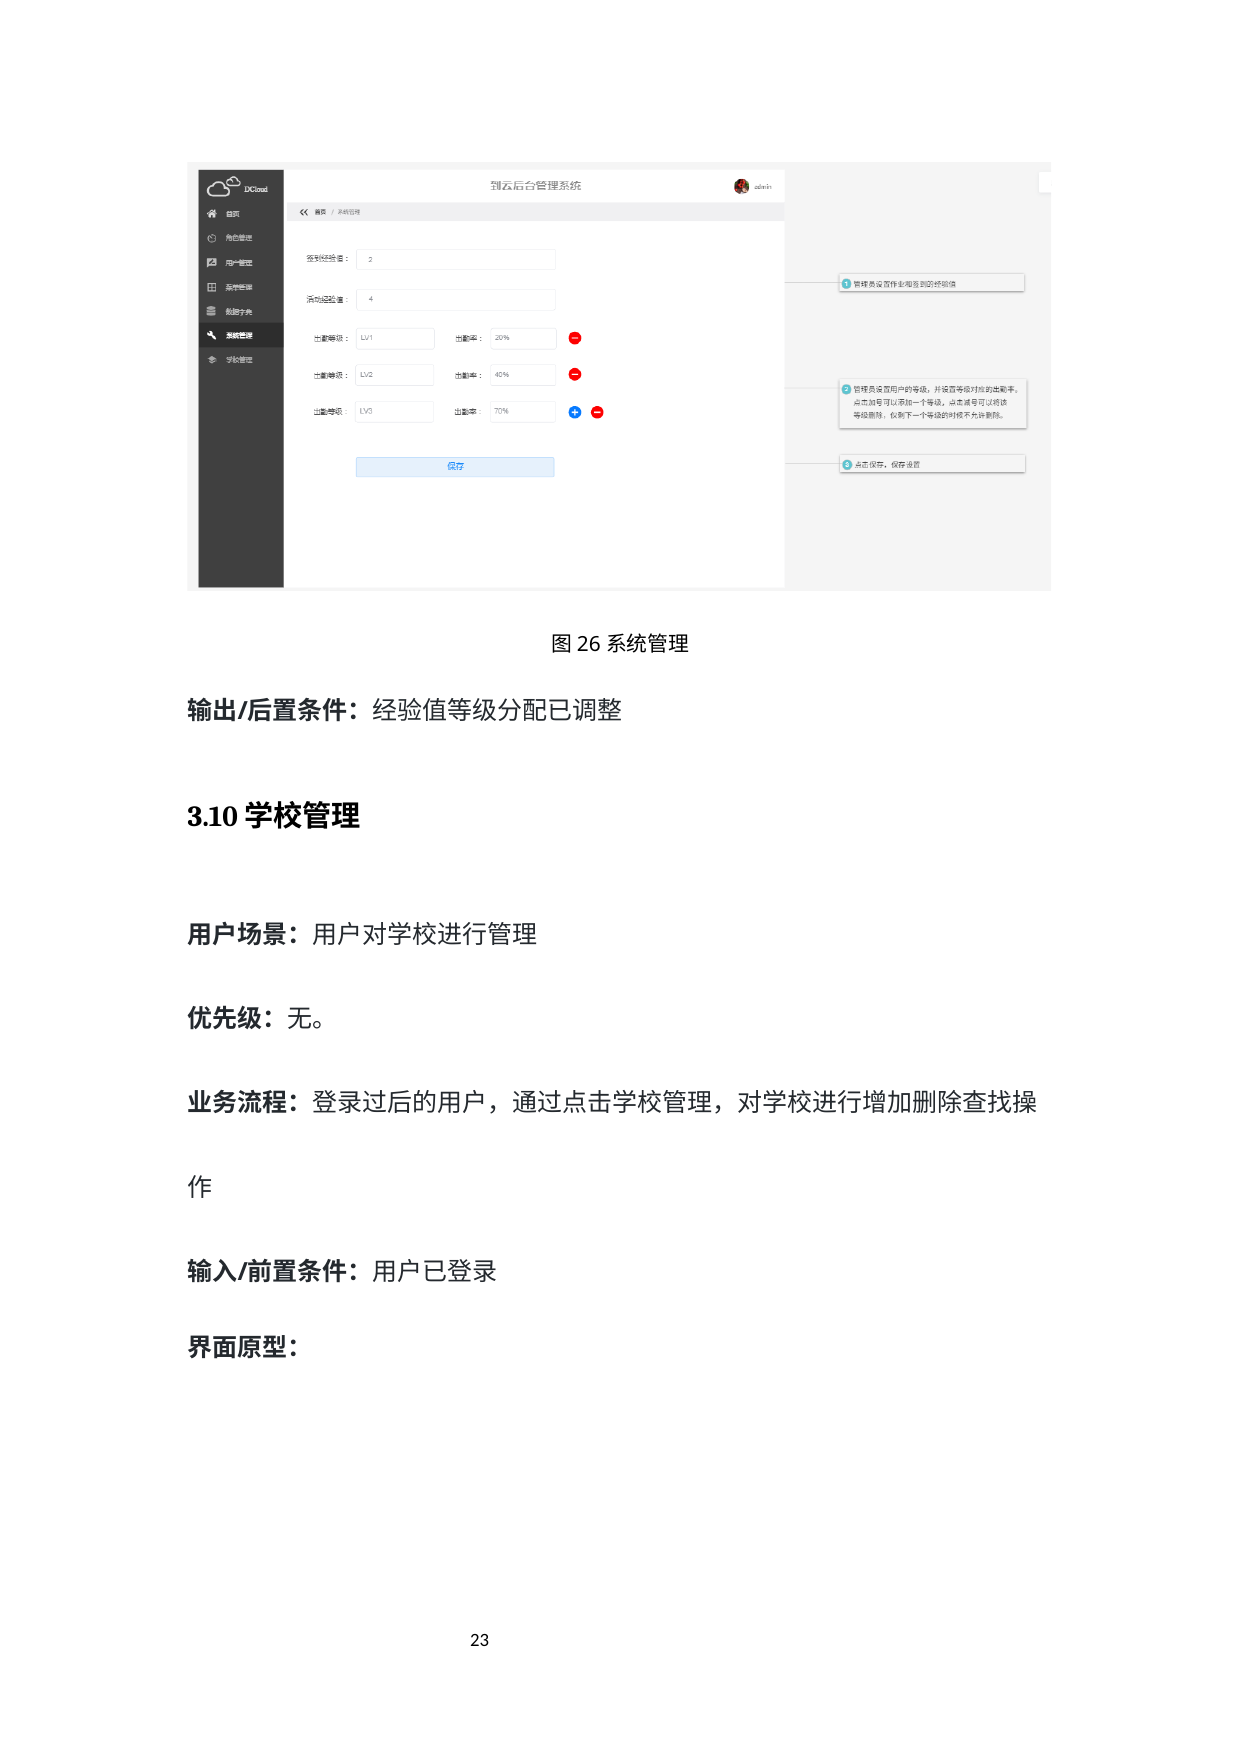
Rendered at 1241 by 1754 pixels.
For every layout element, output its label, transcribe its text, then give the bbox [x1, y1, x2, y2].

text 优先级：无。 [187, 984, 1053, 1049]
picture [187, 162, 1052, 591]
text 用户场景：用户对学校进行管理 [187, 900, 1053, 965]
text 界面原型： [187, 1313, 1053, 1378]
text 图 26 系统管理 [187, 626, 1053, 658]
subtitle 3.10 学校管理 [187, 781, 1053, 846]
text 输入/前置条件：用户已登录 [187, 1237, 1053, 1302]
text 输出/后置条件：经验值等级分配已调整 [187, 676, 1053, 741]
text 业务流程：登录过后的用户，通过点击学校管理，对学校进行增加删除查找操作 [187, 1068, 1053, 1218]
